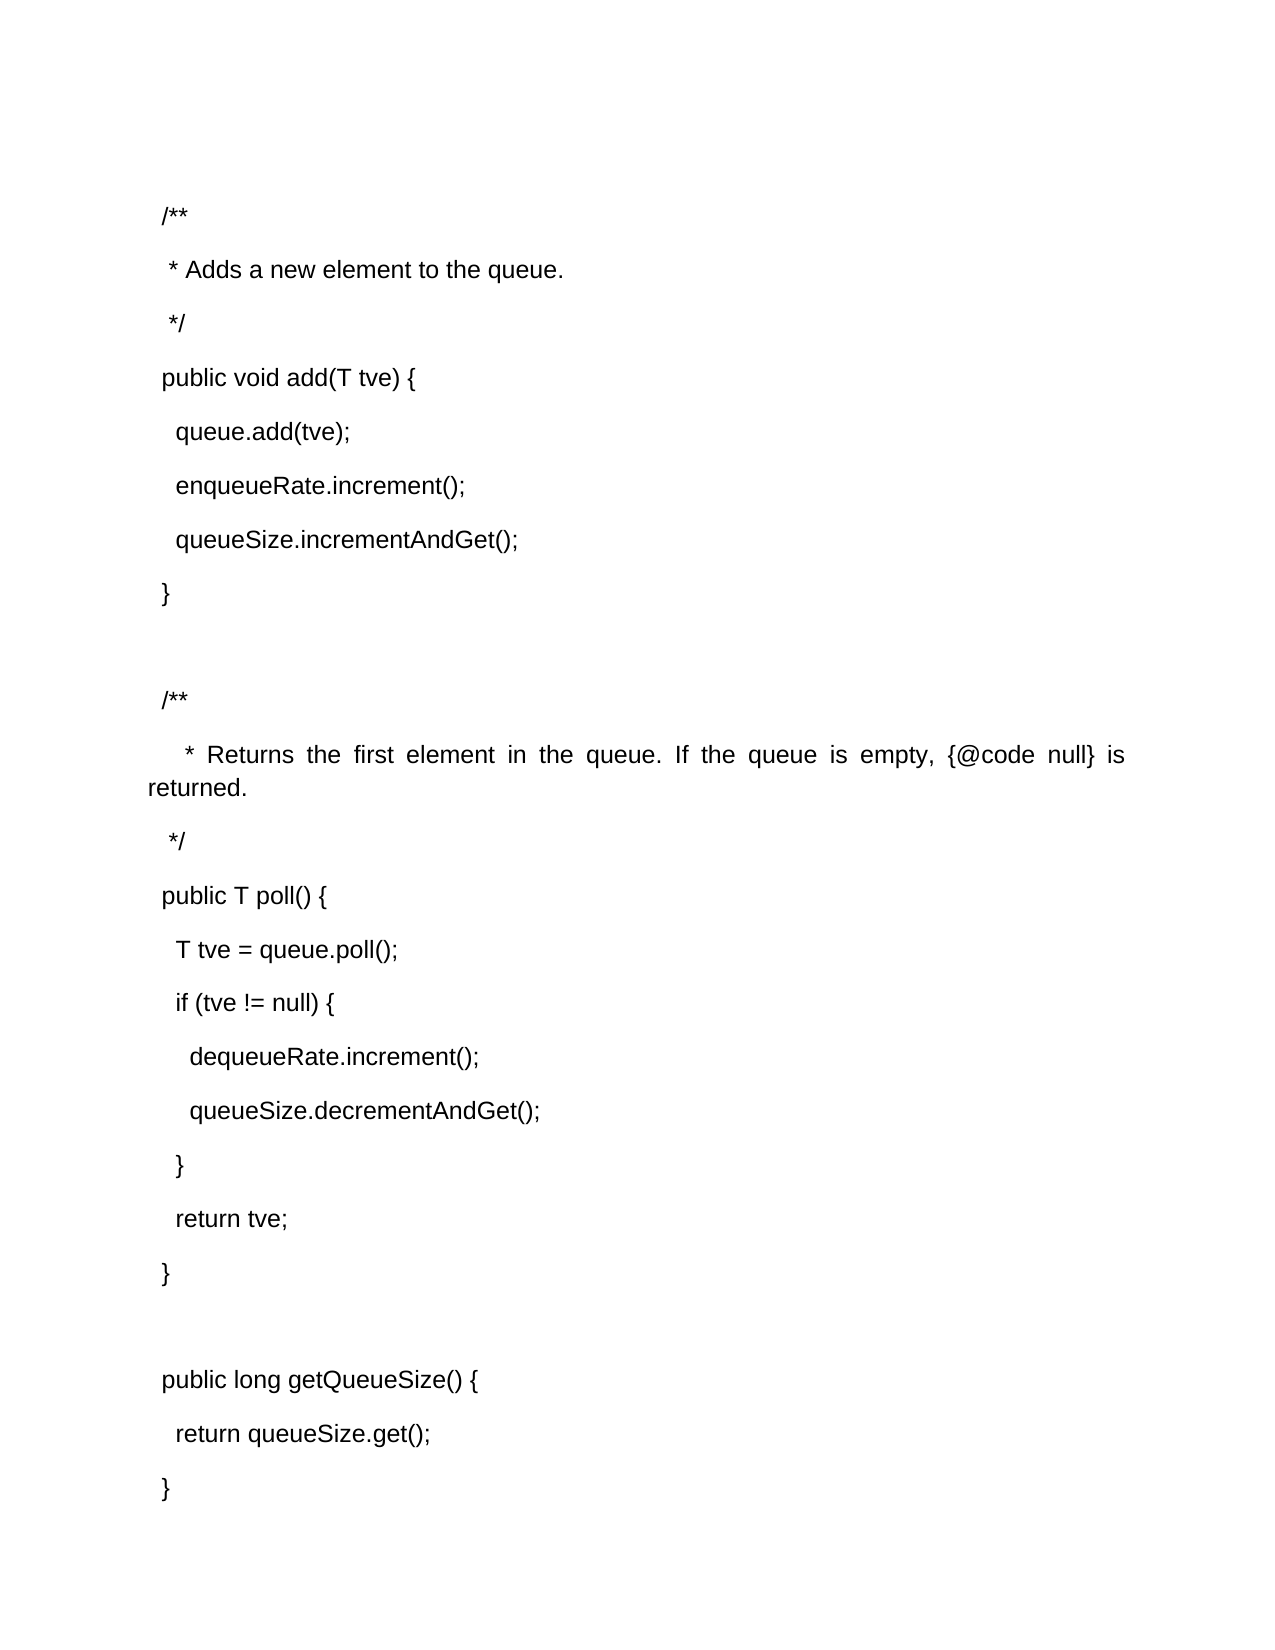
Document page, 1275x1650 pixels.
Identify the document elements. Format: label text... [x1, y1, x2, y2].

text */ [148, 309, 1127, 338]
text if (tve != null) { [148, 988, 1127, 1017]
text */ [148, 827, 1127, 856]
text return queueSize.get(); [148, 1419, 1127, 1448]
text public T poll() { [148, 881, 1127, 909]
text enqueueRate.increment(); [148, 471, 1127, 499]
text } [148, 1258, 1127, 1286]
text queue.add(tve); [148, 417, 1127, 446]
text return tve; [148, 1204, 1127, 1233]
text T tve = queue.poll(); [148, 934, 1127, 963]
text } [148, 1150, 1127, 1179]
text } [148, 578, 1127, 607]
text public void add(T tve) { [148, 363, 1127, 392]
text queueSize.decrementAndGet(); [148, 1096, 1127, 1125]
text /** [148, 201, 1127, 230]
text } [148, 1473, 1127, 1502]
text dequeueRate.increment(); [148, 1042, 1127, 1071]
text * Returns the first element in the queue. If the queue is empty, {@code null} is returned. [148, 740, 1127, 802]
text public long getQueueSize() { [148, 1365, 1127, 1394]
text /** [148, 686, 1127, 715]
text queueSize.incrementAndGet(); [148, 524, 1127, 553]
text * Adds a new element to the queue. [148, 255, 1127, 284]
